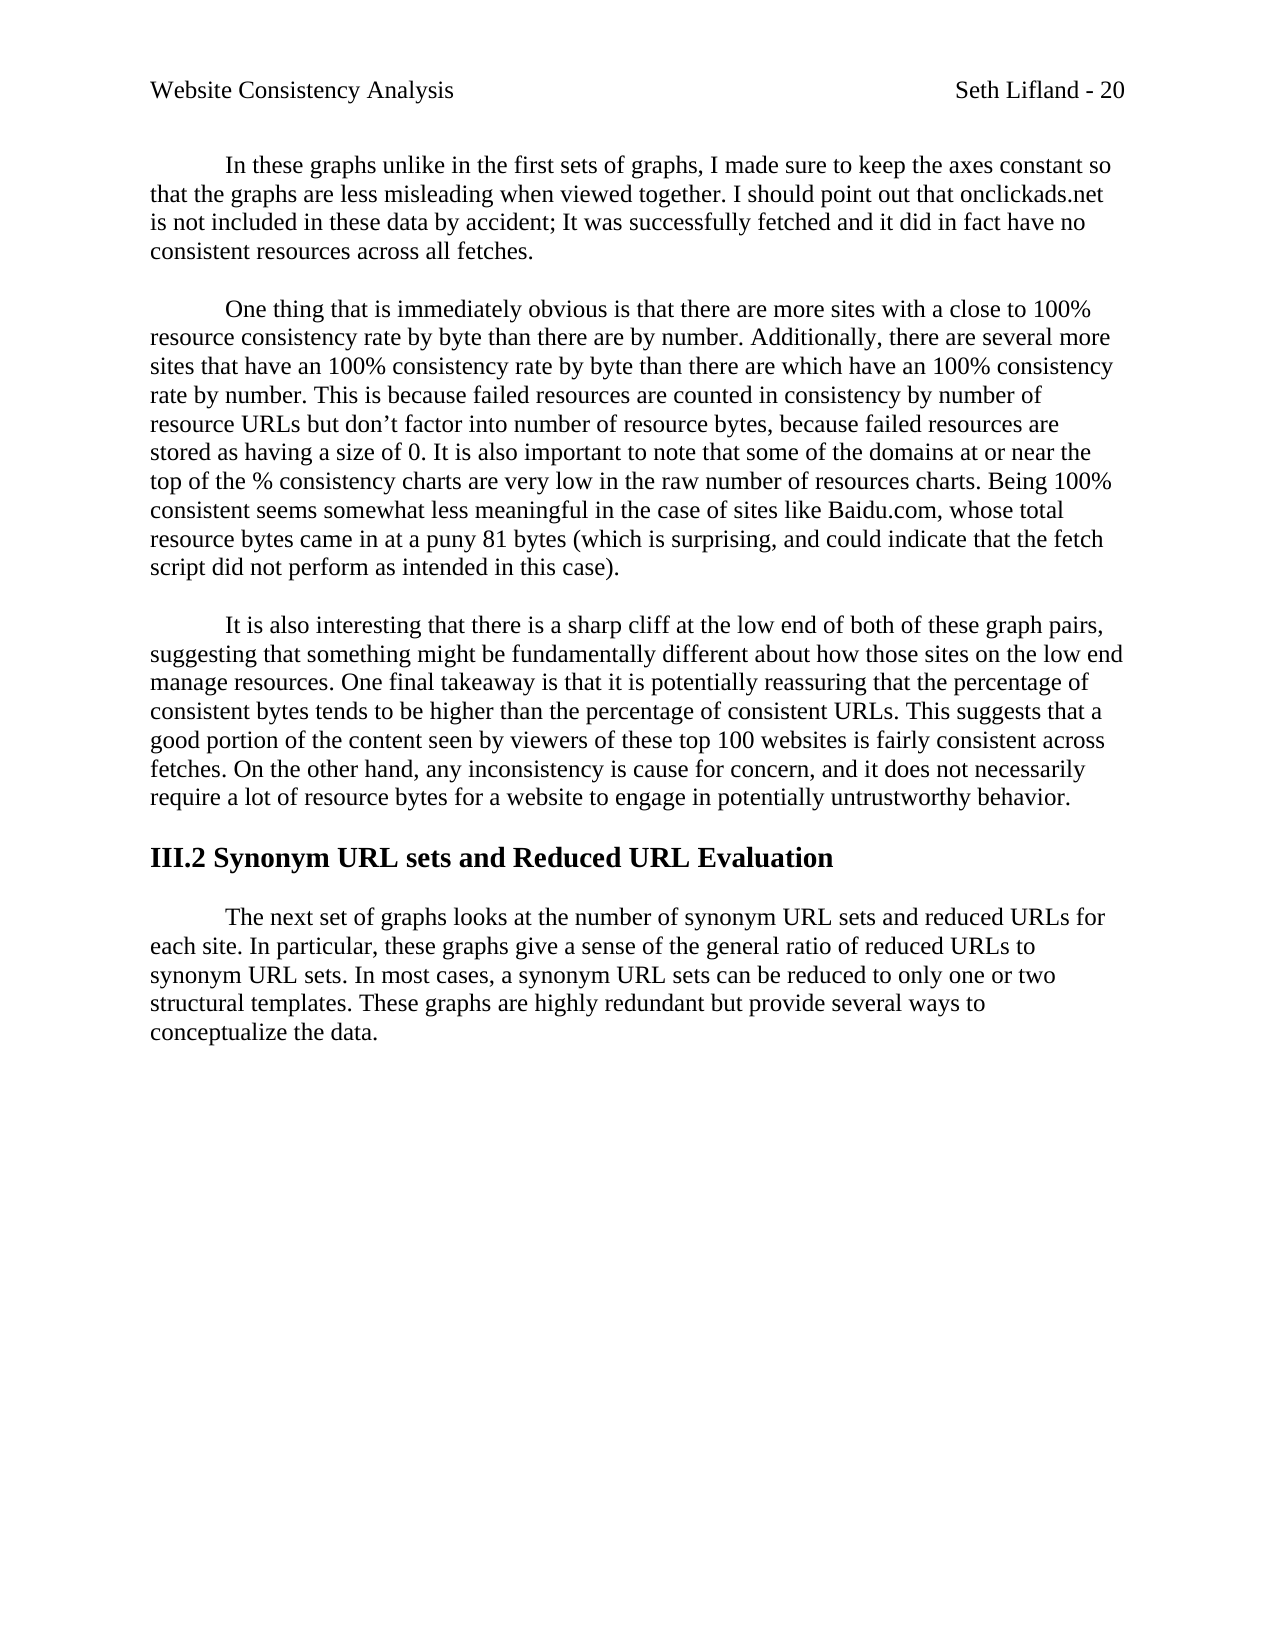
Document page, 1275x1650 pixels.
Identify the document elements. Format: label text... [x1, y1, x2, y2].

text In these graphs unlike in the first sets of graphs, I made sure to keep the axes constant so that the graphs are less misleading when viewed together. I should point out that onclickads.net is not included in these data by accident; It was successfully fetched and it did in fact have no consistent resources across all fetches. [150, 150, 1125, 265]
text III.2 Synonym URL sets and Reduced URL Evaluation [150, 840, 1125, 873]
text One thing that is immediately obvious is that there are more sites with a close to 100% resource consistency rate by byte than there are by number. Additionally, there are several more sites that have an 100% consistency rate by byte than there are which have an 100% consistency rate by number. This is because failed resources are counted in consistency by number of resource URLs but don’t factor into number of resource bytes, because failed resources are stored as having a size of 0. It is also important to note that some of the domains at or near the top of the % consistency charts are very low in the raw number of resources charts. Being 100% consistent seems somewhat less meaningful in the case of sites like Baidu.com, whose total resource bytes came in at a puny 81 bytes (which is surprising, and could indicate that the fetch script did not perform as intended in this case). [150, 294, 1125, 581]
text The next set of graphs looks at the number of synonym URL sets and reduced URLs for each site. In particular, these graphs give a sense of the general ratio of reduced URLs to synonym URL sets. In most cases, a synonym URL sets can be reduced to only one or two structural templates. These graphs are highly redundant but provide several ways to conceptualize the data. [150, 902, 1125, 1046]
text It is also interesting that there is a sharp cliff at the low end of both of these graph pairs, suggesting that something might be fundamentally different about how those sites on the low end manage resources. One final takeaway is that it is potentially reassuring that the percentage of consistent bytes tends to be higher than the percentage of consistent URLs. This suggests that a good portion of the content seen by viewers of these top 100 websites is fairly consistent across fetches. On the other hand, any inconsistency is cause for concern, and it does not necessarily require a lot of resource bytes for a website to engage in potentially untrustworthy behavior. [150, 610, 1125, 811]
